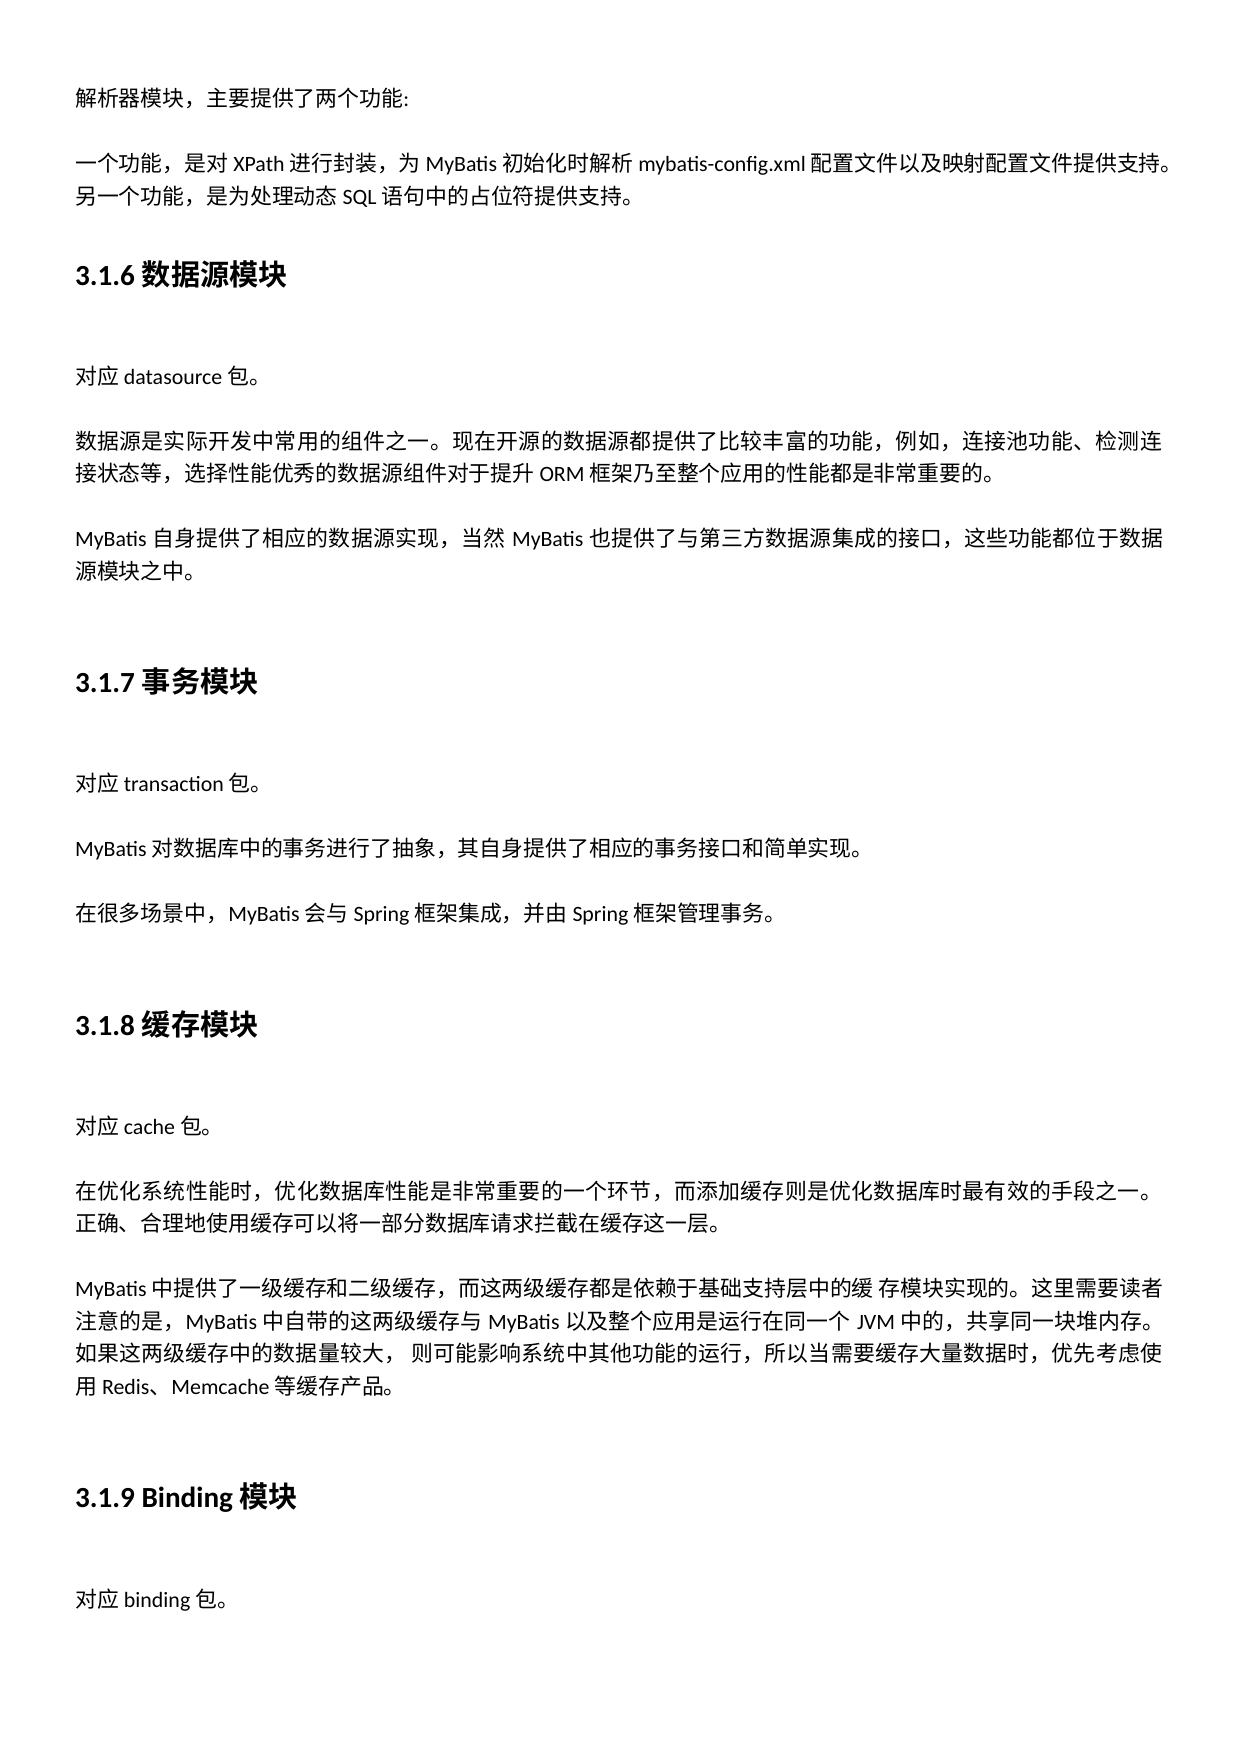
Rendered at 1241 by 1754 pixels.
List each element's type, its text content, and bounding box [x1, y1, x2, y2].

list 在优化系统性能时，优化数据库性能是非常重要的一个环节，而添加缓存则是优化数据库时最有效的手段之一。正确、合理地使用缓存可以将一部分数据库请求拦截在缓存这一层。 [75, 1173, 1165, 1238]
list MyBatis 中提供了一级缓存和二级缓存，而这两级缓存都是依赖于基础支持层中的缓 存模块实现的。这里需要读者注意的是，MyBatis 中自带的这两级缓存与 MyBatis 以及整个应用是运行在同一个 JVM 中的，共享同一块堆内存。如果这两级缓存中的数据量较大， 则可能影响系统中其他功能的运行，所以当需要缓存大量数据时，优先考虑使用 Redis、Memcache 等缓存产品。 [75, 1271, 1165, 1401]
list MyBatis 自身提供了相应的数据源实现，当然 MyBatis 也提供了与第三方数据源集成的接口，这些功能都位于数据源模块之中。 [75, 521, 1165, 586]
list 另一个功能，是为处理动态 SQL 语句中的占位符提供支持。 [75, 178, 1165, 211]
list MyBatis 对数据库中的事务进行了抽象，其自身提供了相应的事务接口和简单实现。 [75, 831, 1165, 863]
list 对应 cache 包。 [75, 1108, 1165, 1141]
list 在很多场景中，MyBatis 会与 Spring 框架集成，并由 Spring 框架管理事务。 [75, 896, 1165, 928]
subtitle 3.1.9 Binding 模块 [75, 1463, 1165, 1528]
list 对应 transaction 包。 [75, 766, 1165, 798]
subtitle 3.1.8 缓存模块 [75, 990, 1165, 1055]
subtitle 3.1.6 数据源模块 [75, 240, 1165, 305]
list 数据源是实际开发中常用的组件之一。现在开源的数据源都提供了比较丰富的功能，例如，连接池功能、检测连接状态等，选择性能优秀的数据源组件对于提升 ORM 框架乃至整个应用的性能都是非常重要的。 [75, 423, 1165, 488]
subtitle 3.1.7 事务模块 [75, 647, 1165, 712]
list 一个功能，是对 XPath 进行封装，为 MyBatis 初始化时解析 mybatis-config.xml 配置文件以及映射配置文件提供支持。 [75, 146, 1165, 178]
list 解析器模块，主要提供了两个功能: [75, 81, 1165, 113]
list 对应 datasource 包。 [75, 358, 1165, 391]
list 对应 binding 包。 [75, 1581, 1165, 1614]
